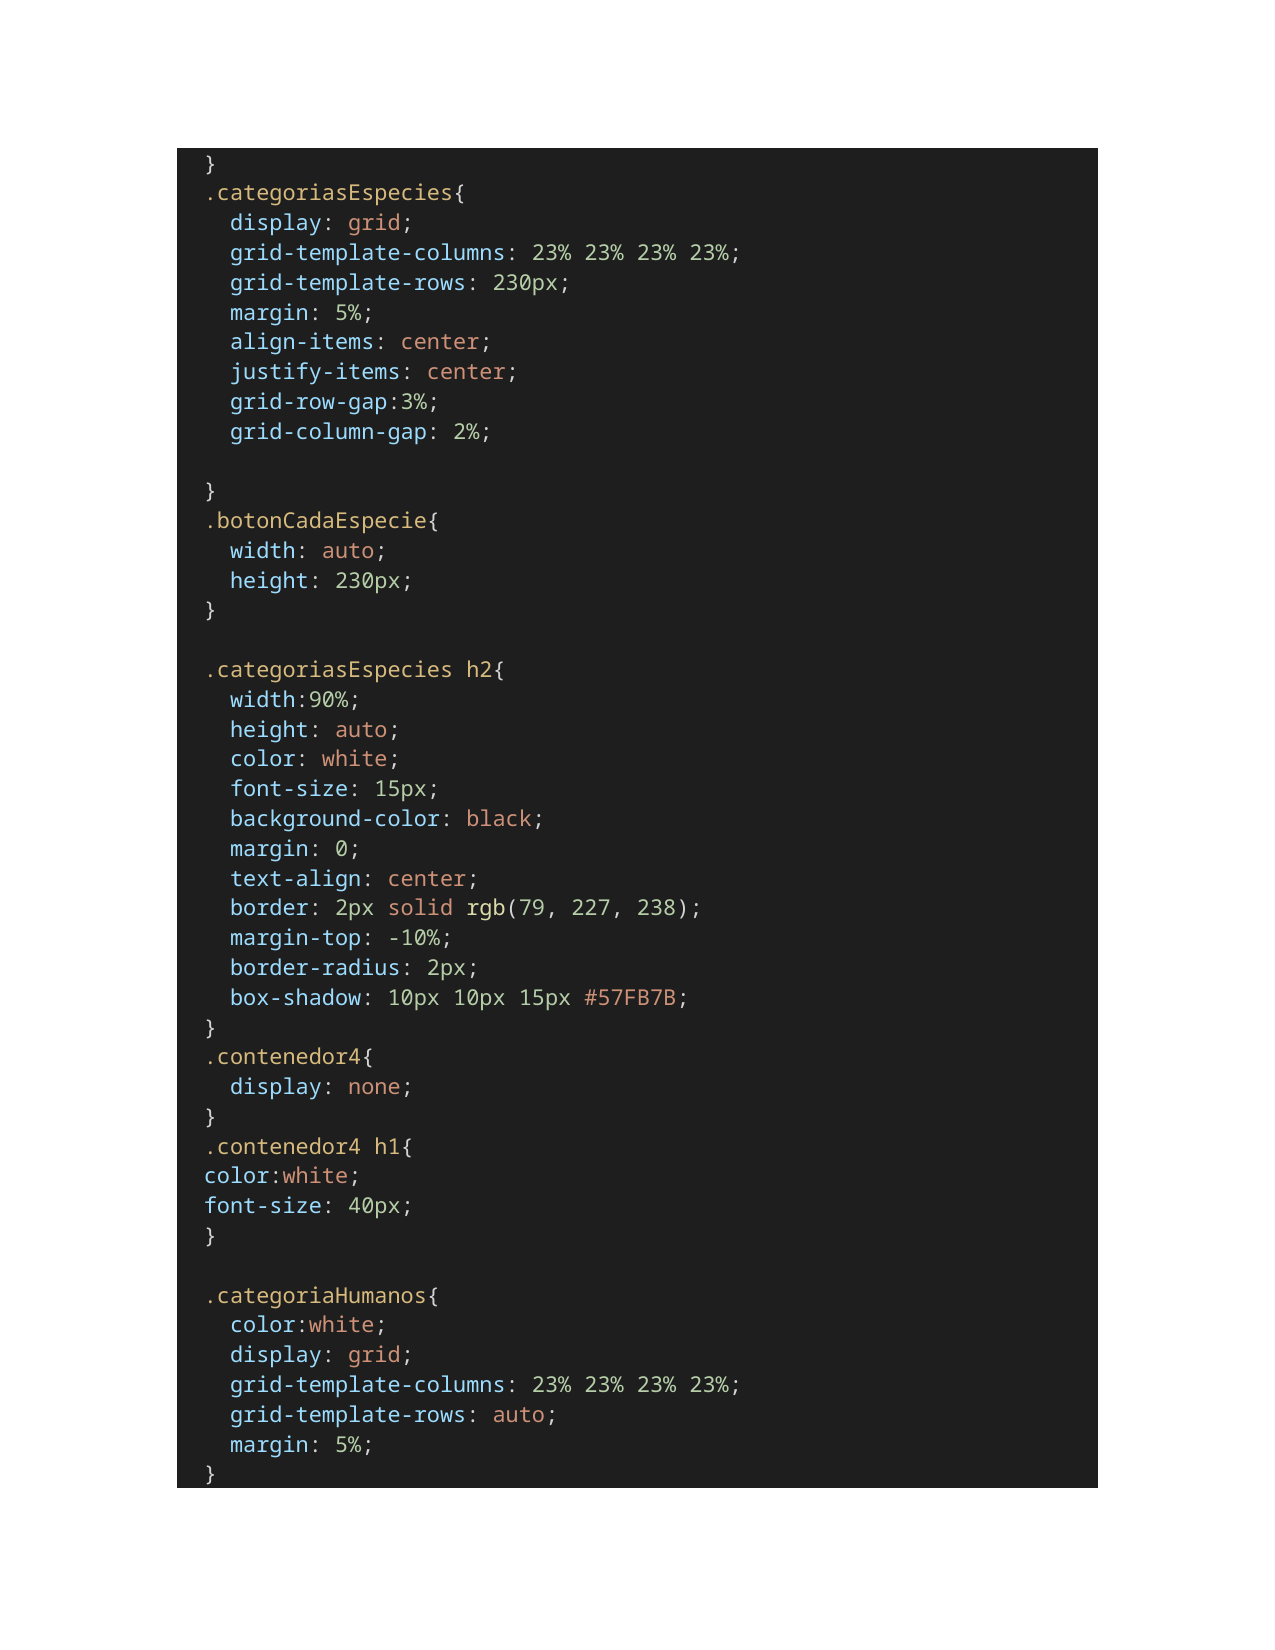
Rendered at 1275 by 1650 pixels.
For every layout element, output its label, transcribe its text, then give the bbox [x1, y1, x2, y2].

text .botonCadaEspecie{ [177, 505, 1098, 535]
text grid-template-rows: auto; [177, 1399, 1098, 1429]
text .contenedor4 h1{ [177, 1131, 1098, 1161]
text justify-items: center; [177, 356, 1098, 386]
text } [177, 475, 1098, 505]
text .categoriasEspecies h2{ [177, 654, 1098, 684]
text margin-top: -10%; [177, 922, 1098, 952]
text grid-row-gap:3%; [177, 386, 1098, 416]
text border-radius: 2px; [177, 952, 1098, 982]
text } [177, 594, 1098, 624]
text .contenedor4{ [177, 1041, 1098, 1071]
text height: auto; [177, 714, 1098, 743]
text font-size: 40px; [177, 1190, 1098, 1220]
text } [177, 148, 1098, 177]
text } [177, 1101, 1098, 1131]
text margin: 5%; [177, 297, 1098, 326]
text height: 230px; [177, 565, 1098, 594]
text } [177, 1458, 1098, 1488]
text grid-template-rows: 230px; [177, 267, 1098, 297]
text } [177, 1012, 1098, 1041]
text .categoriaHumanos{ [177, 1280, 1098, 1309]
text margin: 5%; [177, 1429, 1098, 1458]
text grid-template-columns: 23% 23% 23% 23%; [177, 1369, 1098, 1399]
text width: auto; [177, 535, 1098, 565]
text width:90%; [177, 684, 1098, 714]
text align-items: center; [177, 326, 1098, 356]
text color: white; [177, 743, 1098, 773]
text text-align: center; [177, 863, 1098, 892]
text border: 2px solid rgb(79, 227, 238); [177, 892, 1098, 922]
text background-color: black; [177, 803, 1098, 833]
text margin: 0; [177, 833, 1098, 863]
text display: grid; [177, 1339, 1098, 1369]
text display: none; [177, 1071, 1098, 1101]
text grid-column-gap: 2%; [177, 416, 1098, 446]
text font-size: 15px; [177, 773, 1098, 803]
text box-shadow: 10px 10px 15px #57FB7B; [177, 982, 1098, 1012]
text display: grid; [177, 207, 1098, 237]
text color:white; [177, 1309, 1098, 1339]
text color:white; [177, 1161, 1098, 1190]
text } [177, 1220, 1098, 1250]
text grid-template-columns: 23% 23% 23% 23%; [177, 237, 1098, 267]
text .categoriasEspecies{ [177, 177, 1098, 207]
